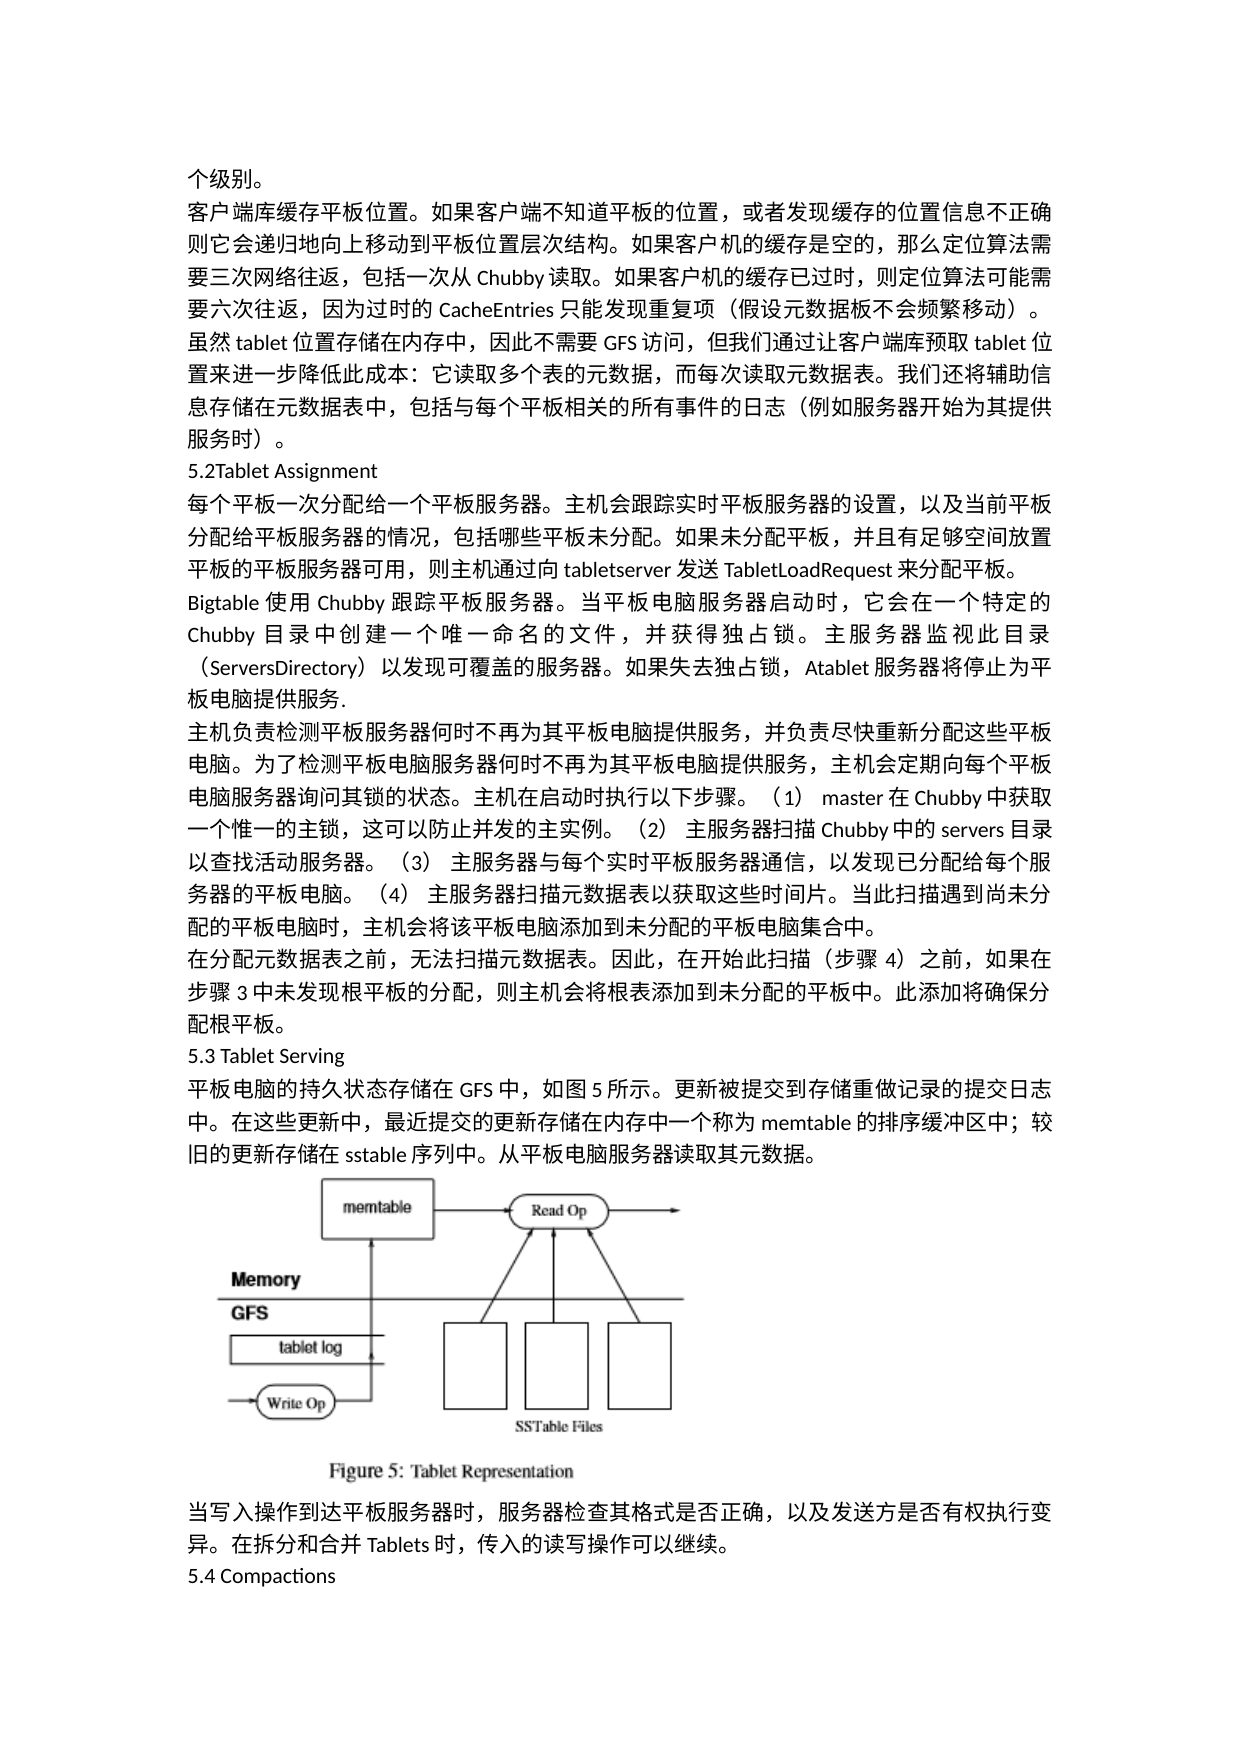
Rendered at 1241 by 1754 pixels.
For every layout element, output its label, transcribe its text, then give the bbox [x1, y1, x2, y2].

list Bigtable使用Chubby跟踪平板服务器。当平板电脑服务器启动时，它会在一个特定的Chubby目录中创建一个唯一命名的文件，并获得独占锁。主服务器监视此目录（ServersDirectory）以发现可覆盖的服务器。如果失去独占锁，Atablet服务器将停止为平板电脑提供服务. [187, 584, 1053, 714]
list 5.3 Tablet Serving [187, 1039, 1053, 1072]
list 在分配元数据表之前，无法扫描元数据表。因此，在开始此扫描（步骤4）之前，如果在步骤3中未发现根平板的分配，则主机会将根表添加到未分配的平板中。此添加将确保分配根平板。 [187, 942, 1053, 1039]
list 平板电脑的持久状态存储在GFS中，如图5所示。更新被提交到存储重做记录的提交日志中。在这些更新中，最近提交的更新存储在内存中一个称为memtable的排序缓冲区中；较旧的更新存储在sstable序列中。从平板电脑服务器读取其元数据。 [187, 1072, 1053, 1169]
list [187, 162, 1053, 194]
list 当写入操作到达平板服务器时，服务器检查其格式是否正确，以及发送方是否有权执行变异。在拆分和合并Tablets时，传入的读写操作可以继续。 [187, 1494, 1053, 1559]
list 每个平板一次分配给一个平板服务器。主机会跟踪实时平板服务器的设置，以及当前平板分配给平板服务器的情况，包括哪些平板未分配。如果未分配平板，并且有足够空间放置平板的平板服务器可用，则主机通过向tabletserver发送TabletLoadRequest来分配平板。 [187, 487, 1053, 584]
list 5.4 Compactions [187, 1559, 1053, 1592]
picture [187, 1169, 708, 1490]
list 客户端库缓存平板位置。如果客户端不知道平板的位置，或者发现缓存的位置信息不正确，则它会递归地向上移动到平板位置层次结构。如果客户机的缓存是空的，那么定位算法需要三次网络往返，包括一次从Chubby读取。如果客户机的缓存已过时，则定位算法可能需要六次往返，因为过时的CacheEntries只能发现重复项（假设元数据板不会频繁移动）。虽然tablet位置存储在内存中，因此不需要GFS访问，但我们通过让客户端库预取tablet位置来进一步降低此成本：它读取多个表的元数据，而每次读取元数据表。我们还将辅助信息存储在元数据表中，包括与每个平板相关的所有事件的日志（例如服务器开始为其提供服务时）。 [187, 194, 1053, 454]
list 主机负责检测平板服务器何时不再为其平板电脑提供服务，并负责尽快重新分配这些平板电脑。为了检测平板电脑服务器何时不再为其平板电脑提供服务，主机会定期向每个平板电脑服务器询问其锁的状态。主机在启动时执行以下步骤。（1） master在Chubby中获取一个惟一的主锁，这可以防止并发的主实例。（2） 主服务器扫描Chubby中的servers目录以查找活动服务器。（3） 主服务器与每个实时平板服务器通信，以发现已分配给每个服务器的平板电脑。（4） 主服务器扫描元数据表以获取这些时间片。当此扫描遇到尚未分配的平板电脑时，主机会将该平板电脑添加到未分配的平板电脑集合中。 [187, 714, 1053, 942]
list 5.2Tablet Assignment [187, 454, 1053, 487]
